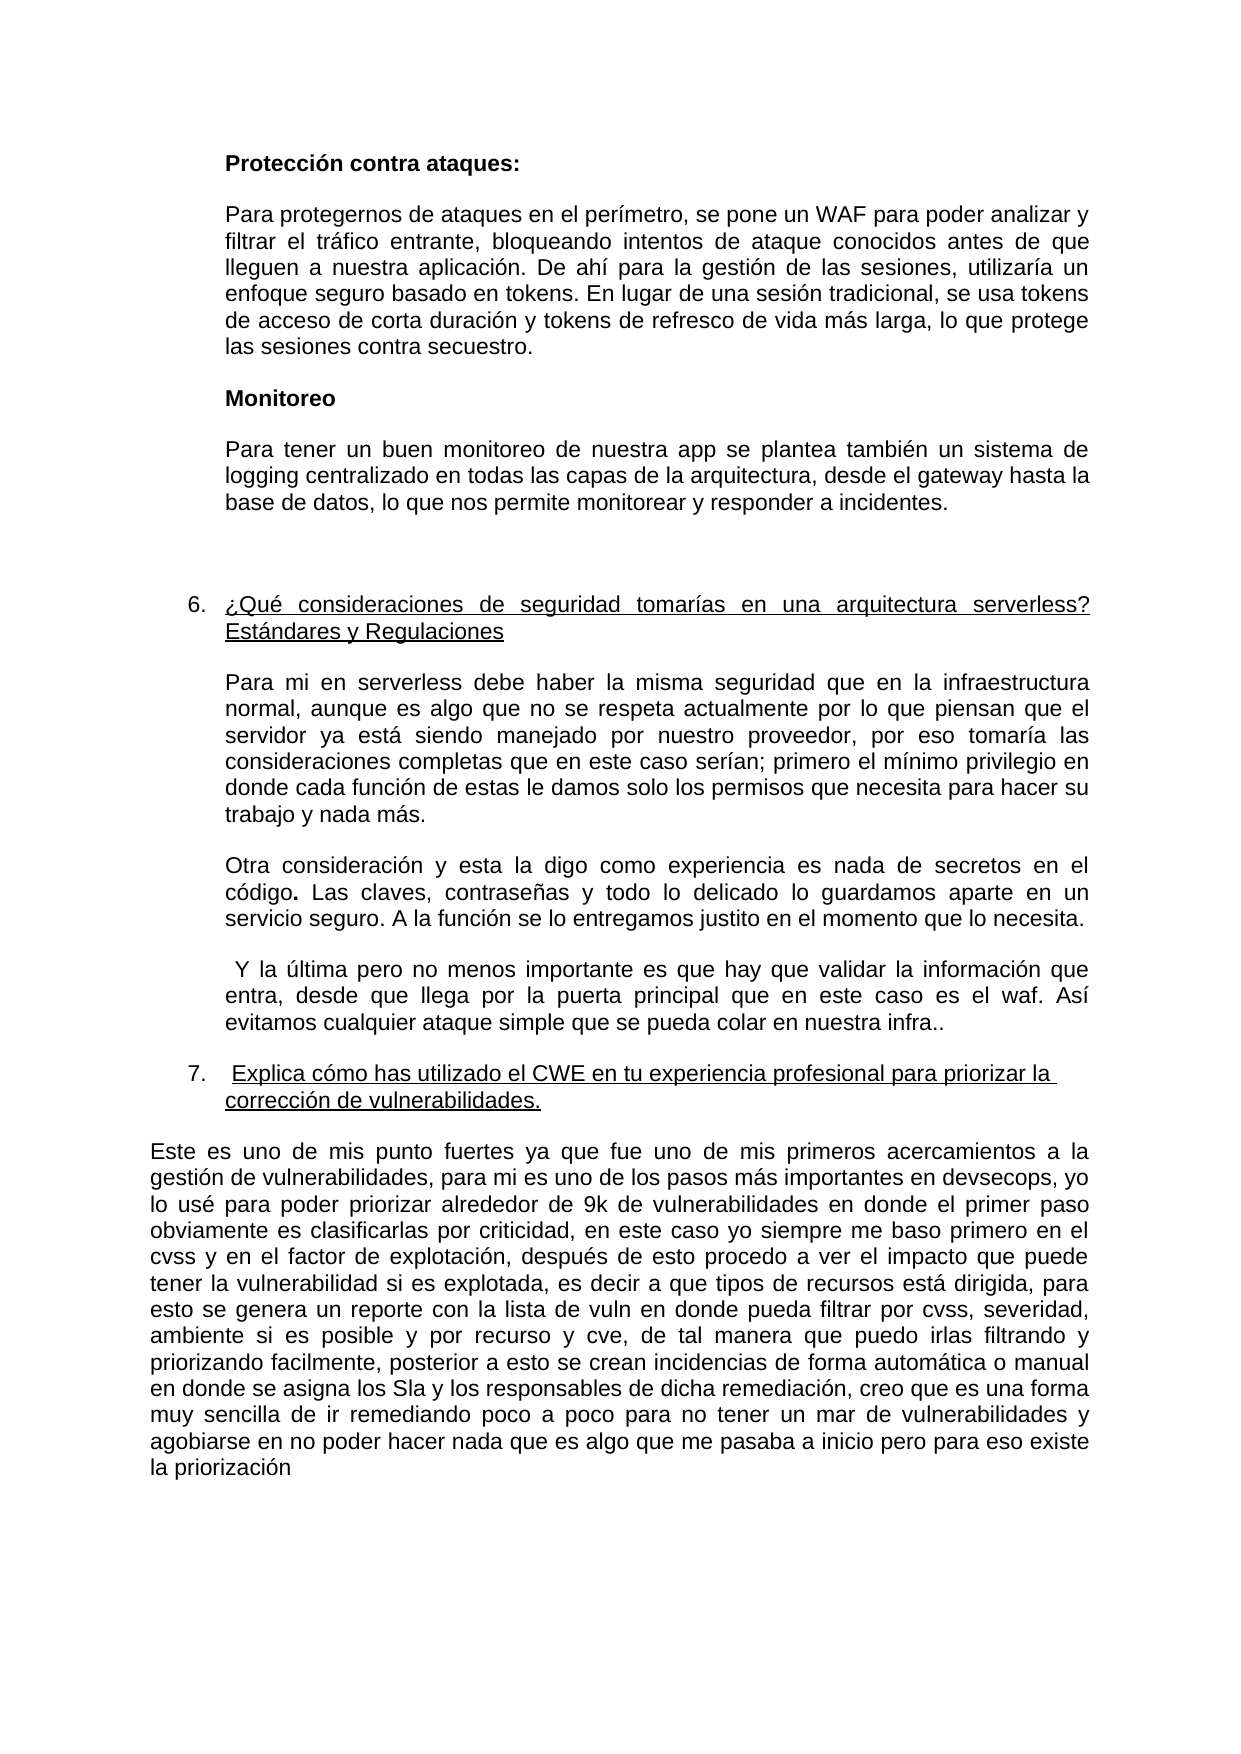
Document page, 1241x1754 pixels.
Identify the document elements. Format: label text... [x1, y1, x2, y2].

text Para mi en serverless debe haber la misma seguridad que en la infraestructura normal, aunque es algo que no se respeta actualmente por lo que piensan que el servidor ya está siendo manejado por nuestro proveedor, por eso tomaría las consideraciones completas que en este caso serían; primero el mínimo privilegio en donde cada función de estas le damos solo los permisos que necesita para hacer su trabajo y nada más. [225, 669, 1090, 827]
subtitle Monitoreo [225, 384, 1090, 411]
list ¿Qué consideraciones de seguridad tomarías en una arquitectura serverless? Estándares y Regulaciones [187, 591, 1090, 644]
text Otra consideración y esta la digo como experiencia es nada de secretos en el código. Las claves, contraseñas y todo lo delicado lo guardamos aparte en un servicio seguro. A la función se lo entregamos justito en el momento que lo necesita. [225, 852, 1090, 931]
text Para tener un buen monitoreo de nuestra app se plantea también un sistema de logging centralizado en todas las capas de la arquitectura, desde el gateway hasta la base de datos, lo que nos permite monitorear y responder a incidentes. [225, 436, 1090, 515]
list Explica cómo has utilizado el CWE en tu experiencia profesional para priorizar la corrección de vulnerabilidades. [187, 1060, 1090, 1113]
text Este es uno de mis punto fuertes ya que fue uno de mis primeros acercamientos a la gestión de vulnerabilidades, para mi es uno de los pasos más importantes en devsecops, yo lo usé para poder priorizar alrededor de 9k de vulnerabilidades en donde el primer paso obviamente es clasificarlas por criticidad, en este caso yo siempre me baso primero en el cvss y en el factor de explotación, después de esto procedo a ver el impacto que puede tener la vulnerabilidad si es explotada, es decir a que tipos de recursos está dirigida, para esto se genera un reporte con la lista de vuln en donde pueda filtrar por cvss, severidad, ambiente si es posible y por recurso y cve, de tal manera que puedo irlas filtrando y priorizando facilmente, posterior a esto se crean incidencias de forma automática o manual en donde se asigna los Sla y los responsables de dicha remediación, creo que es una forma muy sencilla de ir remediando poco a poco para no tener un mar de vulnerabilidades y agobiarse en no poder hacer nada que es algo que me pasaba a inicio pero para eso existe la priorización [150, 1138, 1090, 1481]
text Protección contra ataques: [225, 150, 1090, 176]
text Y la última pero no menos importante es que hay que validar la información que entra, desde que llega por la puerta principal que en este caso es el waf. Así evitamos cualquier ataque simple que se pueda colar en nuestra infra.. [225, 956, 1090, 1035]
text Para protegernos de ataques en el perímetro, se pone un WAF para poder analizar y filtrar el tráfico entrante, bloqueando intentos de ataque conocidos antes de que lleguen a nuestra aplicación. De ahí para la gestión de las sesiones, utilizaría un enfoque seguro basado en tokens. En lugar de una sesión tradicional, se usa tokens de acceso de corta duración y tokens de refresco de vida más larga, lo que protege las sesiones contra secuestro. [225, 201, 1090, 359]
